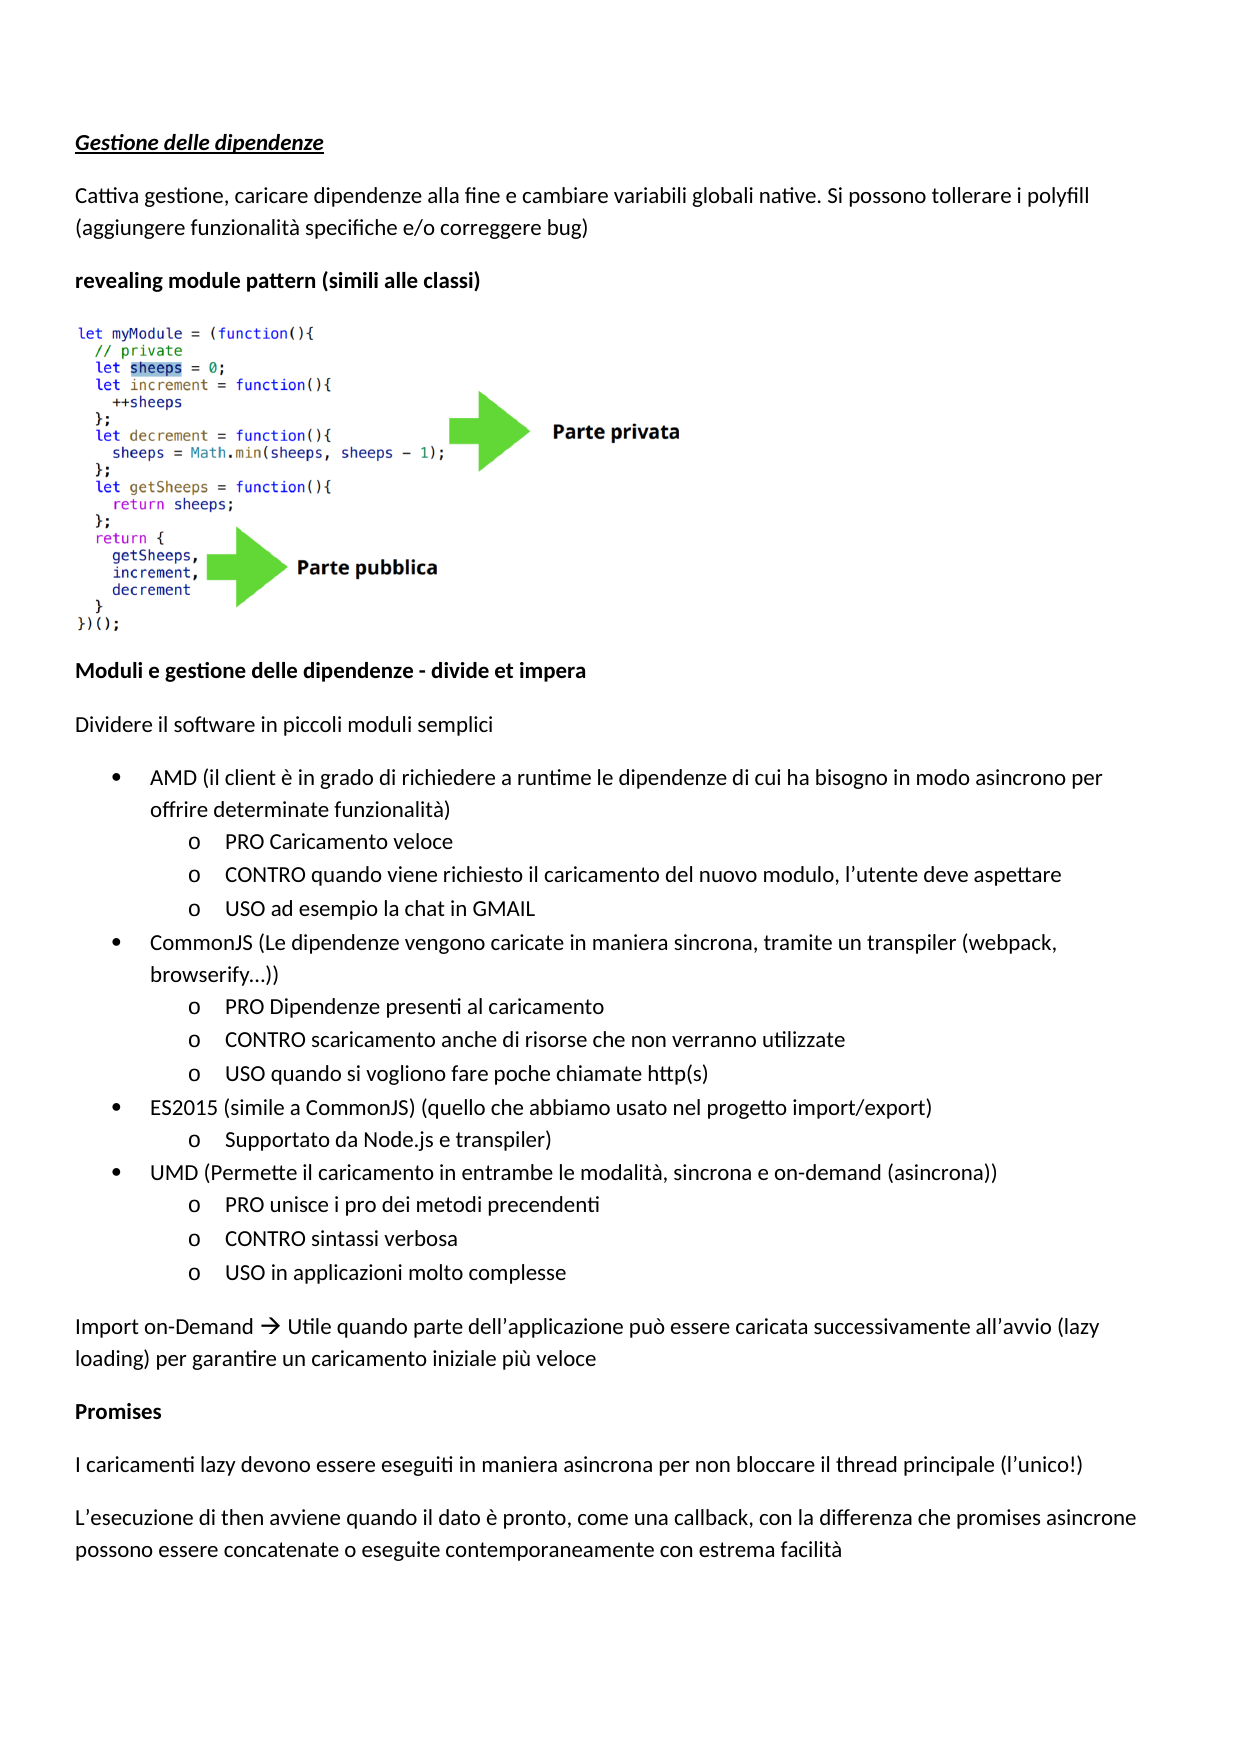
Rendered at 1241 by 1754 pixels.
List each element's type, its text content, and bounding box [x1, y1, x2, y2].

text Gestione delle dipendenze [75, 128, 1165, 156]
text revealing module pattern (simili alle classi) [75, 266, 1165, 294]
text Dividere il software in piccoli moduli semplici [75, 710, 1165, 738]
list CommonJS (Le dipendenze vengono caricate in maniera sincrona, tramite un transpiler (webpack, browserify…)) [112, 928, 1165, 988]
text Import on-Demand Utile quando parte dell’applicazione può essere caricata successivamente all’avvio (lazy loading) per garantire un caricamento iniziale più veloce [75, 1312, 1165, 1372]
list PRO Caricamento veloce [187, 827, 1165, 856]
list AMD (il client è in grado di richiedere a runtime le dipendenze di cui ha bisogno in modo asincrono per offrire determinate funzionalità) [112, 763, 1165, 823]
text Cattiva gestione, caricare dipendenze alla fine e cambiare variabili globali native. Si possono tollerare i polyfill (aggiungere funzionalità specifiche e/o correggere bug) [75, 181, 1165, 241]
list CONTRO quando viene richiesto il caricamento del nuovo modulo, l’utente deve aspettare [187, 861, 1165, 890]
list USO quando si vogliono fare poche chiamate http(s) [187, 1059, 1165, 1088]
list USO ad esempio la chat in GMAIL [187, 894, 1165, 923]
list CONTRO scaricamento anche di risorse che non verranno utilizzate [187, 1026, 1165, 1055]
text L’esecuzione di then avviene quando il dato è pronto, come una callback, con la differenza che promises asincrone possono essere concatenate o eseguite contemporaneamente con estrema facilità [75, 1503, 1165, 1563]
list USO in applicazioni molto complesse [187, 1258, 1165, 1287]
list Supportato da Node.js e transpiler) [187, 1125, 1165, 1154]
list ES2015 (simile a CommonJS) (quello che abbiamo usato nel progetto import/export) [112, 1093, 1165, 1121]
list PRO Dipendenze presenti al caricamento [187, 992, 1165, 1021]
list CONTRO sintassi verbosa [187, 1224, 1165, 1253]
picture [75, 319, 683, 632]
text Promises [75, 1397, 1165, 1425]
list PRO unisce i pro dei metodi precendenti [187, 1191, 1165, 1220]
list UMD (Permette il caricamento in entrambe le modalità, sincrona e on-demand (asincrona)) [112, 1158, 1165, 1186]
text Moduli e gestione delle dipendenze - divide et impera [75, 657, 1165, 685]
text I caricamenti lazy devono essere eseguiti in maniera asincrona per non bloccare il thread principale (l’unico!) [75, 1450, 1165, 1478]
